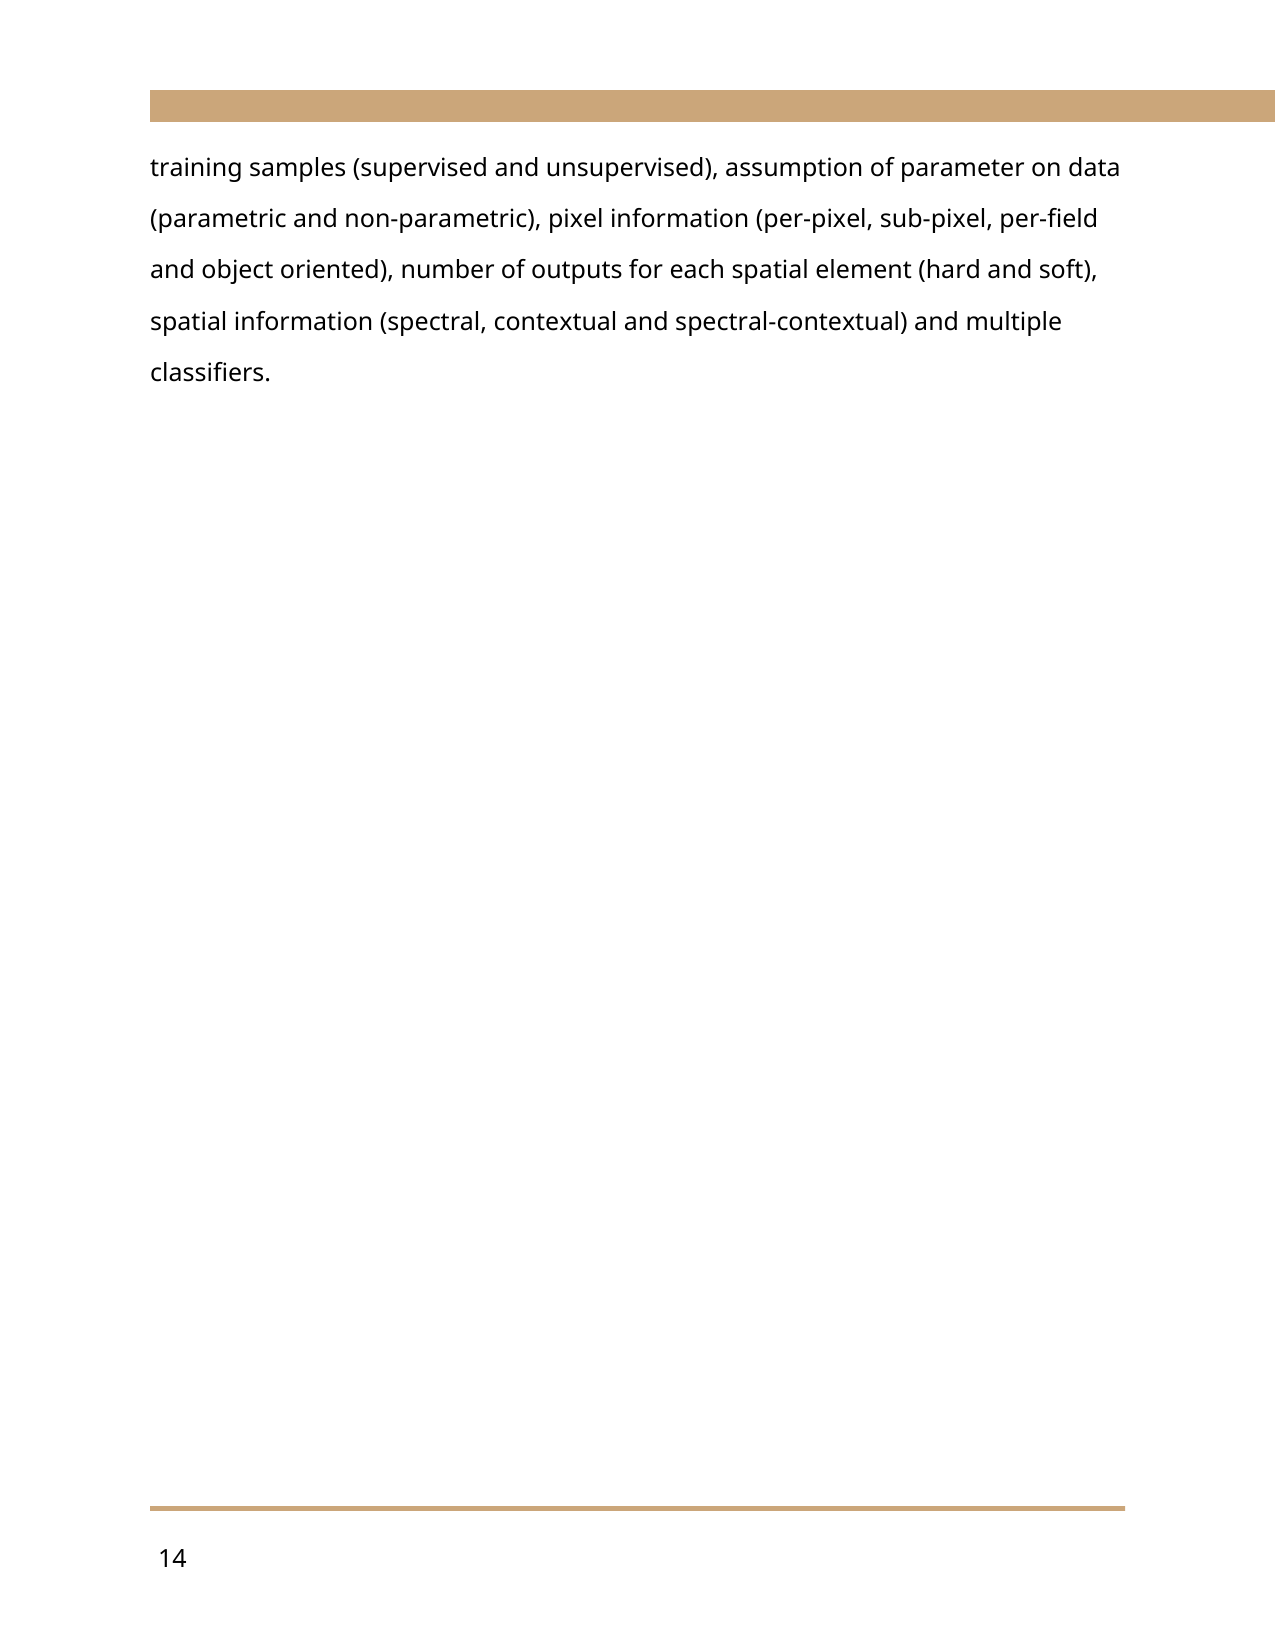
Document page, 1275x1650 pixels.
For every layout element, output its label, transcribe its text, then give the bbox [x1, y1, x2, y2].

picture [150, 1506, 1125, 1511]
picture [150, 90, 1275, 122]
